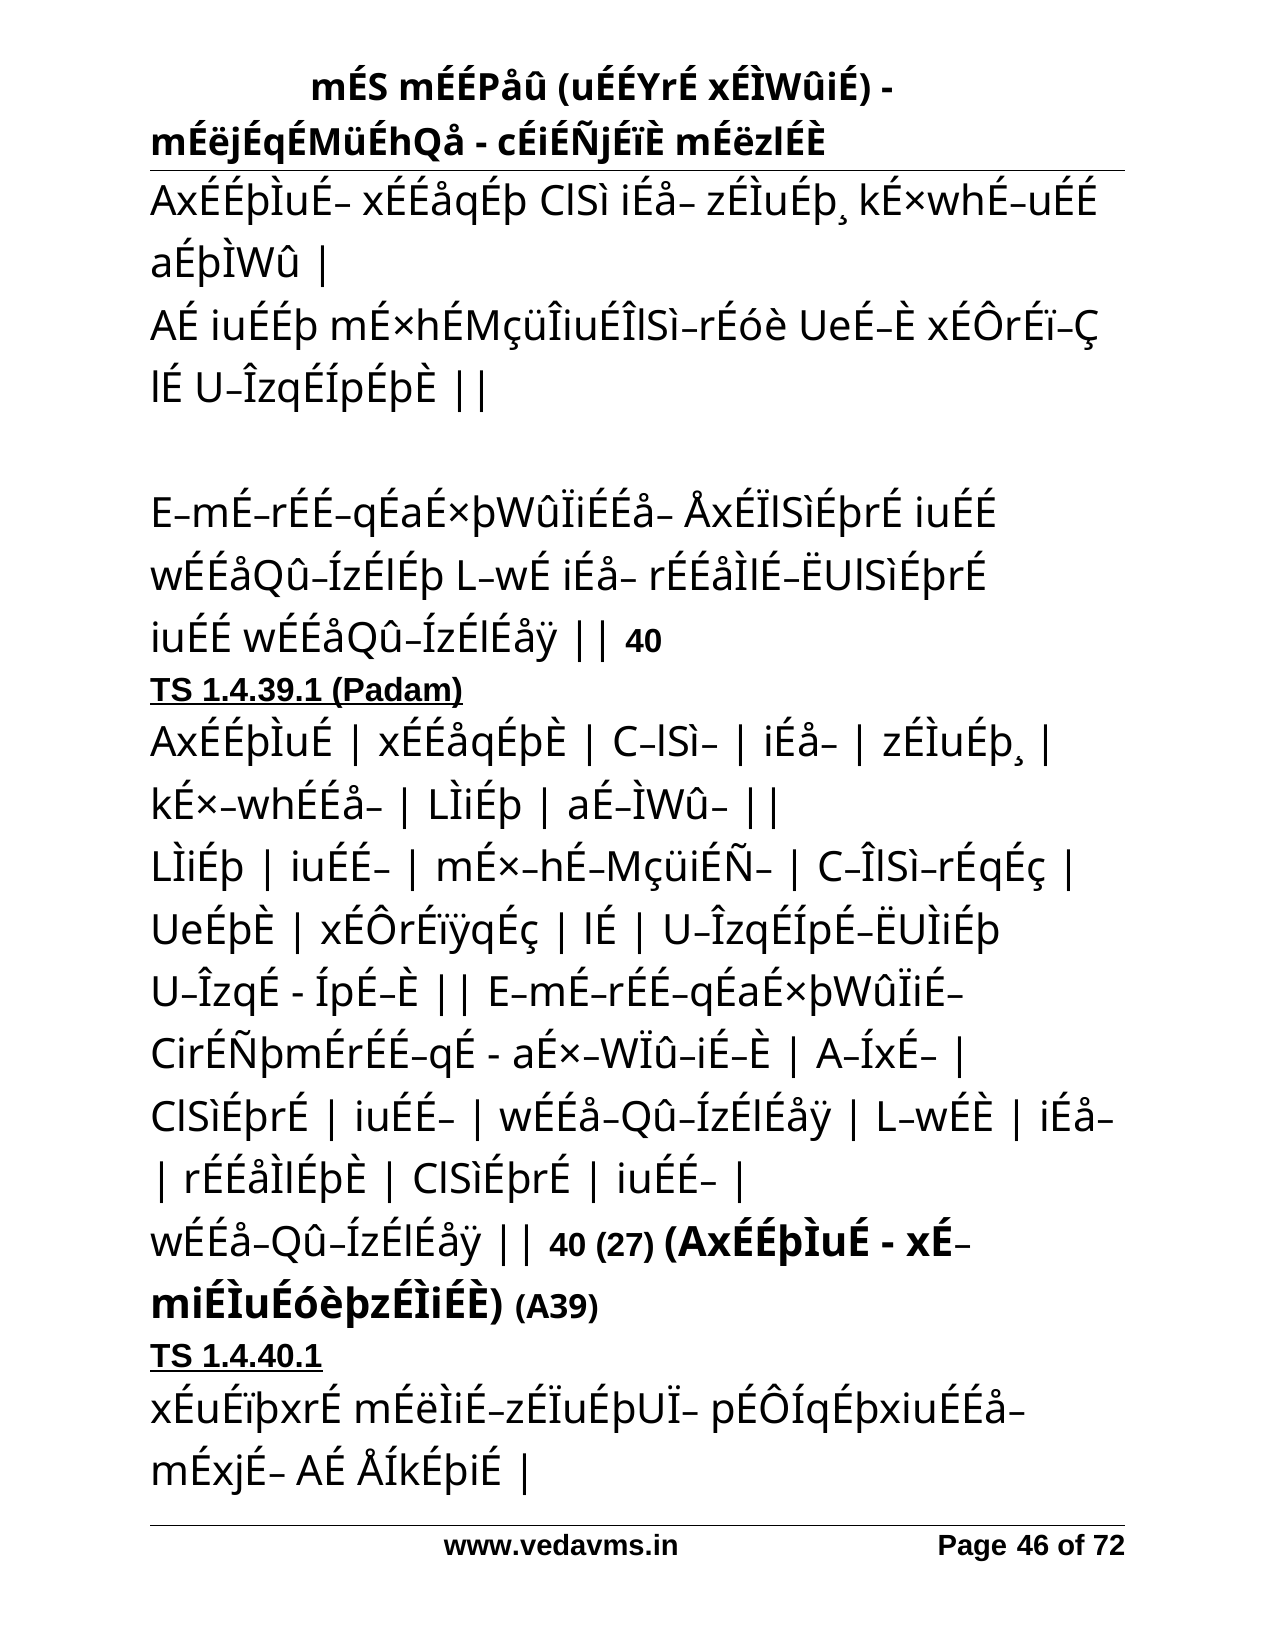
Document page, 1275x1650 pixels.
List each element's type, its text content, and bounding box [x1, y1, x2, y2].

text AÉ iuÉÉþ mÉ×hÉMçüÎiuÉÎlSì–rÉóè UeÉ–È xÉÔrÉï–Ç lÉ U–ÎzqÉÍpÉþÈ || [150, 296, 1125, 415]
text TS 1.4.39.1 (Padam) [150, 670, 1125, 708]
text TS 1.4.40.1 [150, 1336, 1125, 1375]
text U–ÎzqÉ - ÍpÉ–È || E–mÉ–rÉÉ–qÉaÉ×þWûÏiÉ– CirÉÑþmÉrÉÉ–qÉ - aÉ×–WÏû–iÉ–È | A–ÍxÉ– | [150, 962, 1125, 1081]
text xÉuÉïþxrÉ mÉëÌiÉ–zÉÏuÉþUÏ– pÉÔÍqÉþxiuÉÉå–mÉxjÉ– AÉ ÅÍkÉþiÉ | [150, 1378, 1125, 1498]
text AxÉÉþÌuÉ– xÉÉåqÉþ ClSì iÉå– zÉÌuÉþ¸ kÉ×whÉ–uÉÉ aÉþÌWû | [150, 171, 1125, 290]
text iuÉÉ wÉÉåQû–ÍzÉlÉåÿ || 40 [150, 608, 1125, 664]
text LÌiÉþ | iuÉÉ– | mÉ×–hÉ–MçüiÉÑ– | C–ÎlSì–rÉqÉç | UeÉþÈ | xÉÔrÉïÿqÉç | lÉ | U–ÎzqÉÍpÉ–ËUÌiÉþ [150, 837, 1125, 956]
text AxÉÉþÌuÉ | xÉÉåqÉþÈ | C–lSì– | iÉå– | zÉÌuÉþ¸ | kÉ×–whÉÉå– | LÌiÉþ | aÉ–ÌWû– || [150, 712, 1125, 831]
text ClSìÉþrÉ | iuÉÉ– | wÉÉå–Qû–ÍzÉlÉåÿ | L–wÉÈ | iÉå– | rÉÉåÌlÉþÈ | ClSìÉþrÉ | iuÉÉ– | [150, 1087, 1125, 1206]
text wÉÉå–Qû–ÍzÉlÉåÿ || 40 (27) (AxÉÉþÌuÉ - xÉ–miÉÌuÉóèþzÉÌiÉÈ) (A39) [150, 1211, 1125, 1331]
text E–mÉ–rÉÉ–qÉaÉ×þWûÏiÉÉå– ÅxÉÏlSìÉþrÉ iuÉÉ wÉÉåQû–ÍzÉlÉþ L–wÉ iÉå– rÉÉåÌlÉ–ËUlSìÉþrÉ [150, 483, 1125, 602]
